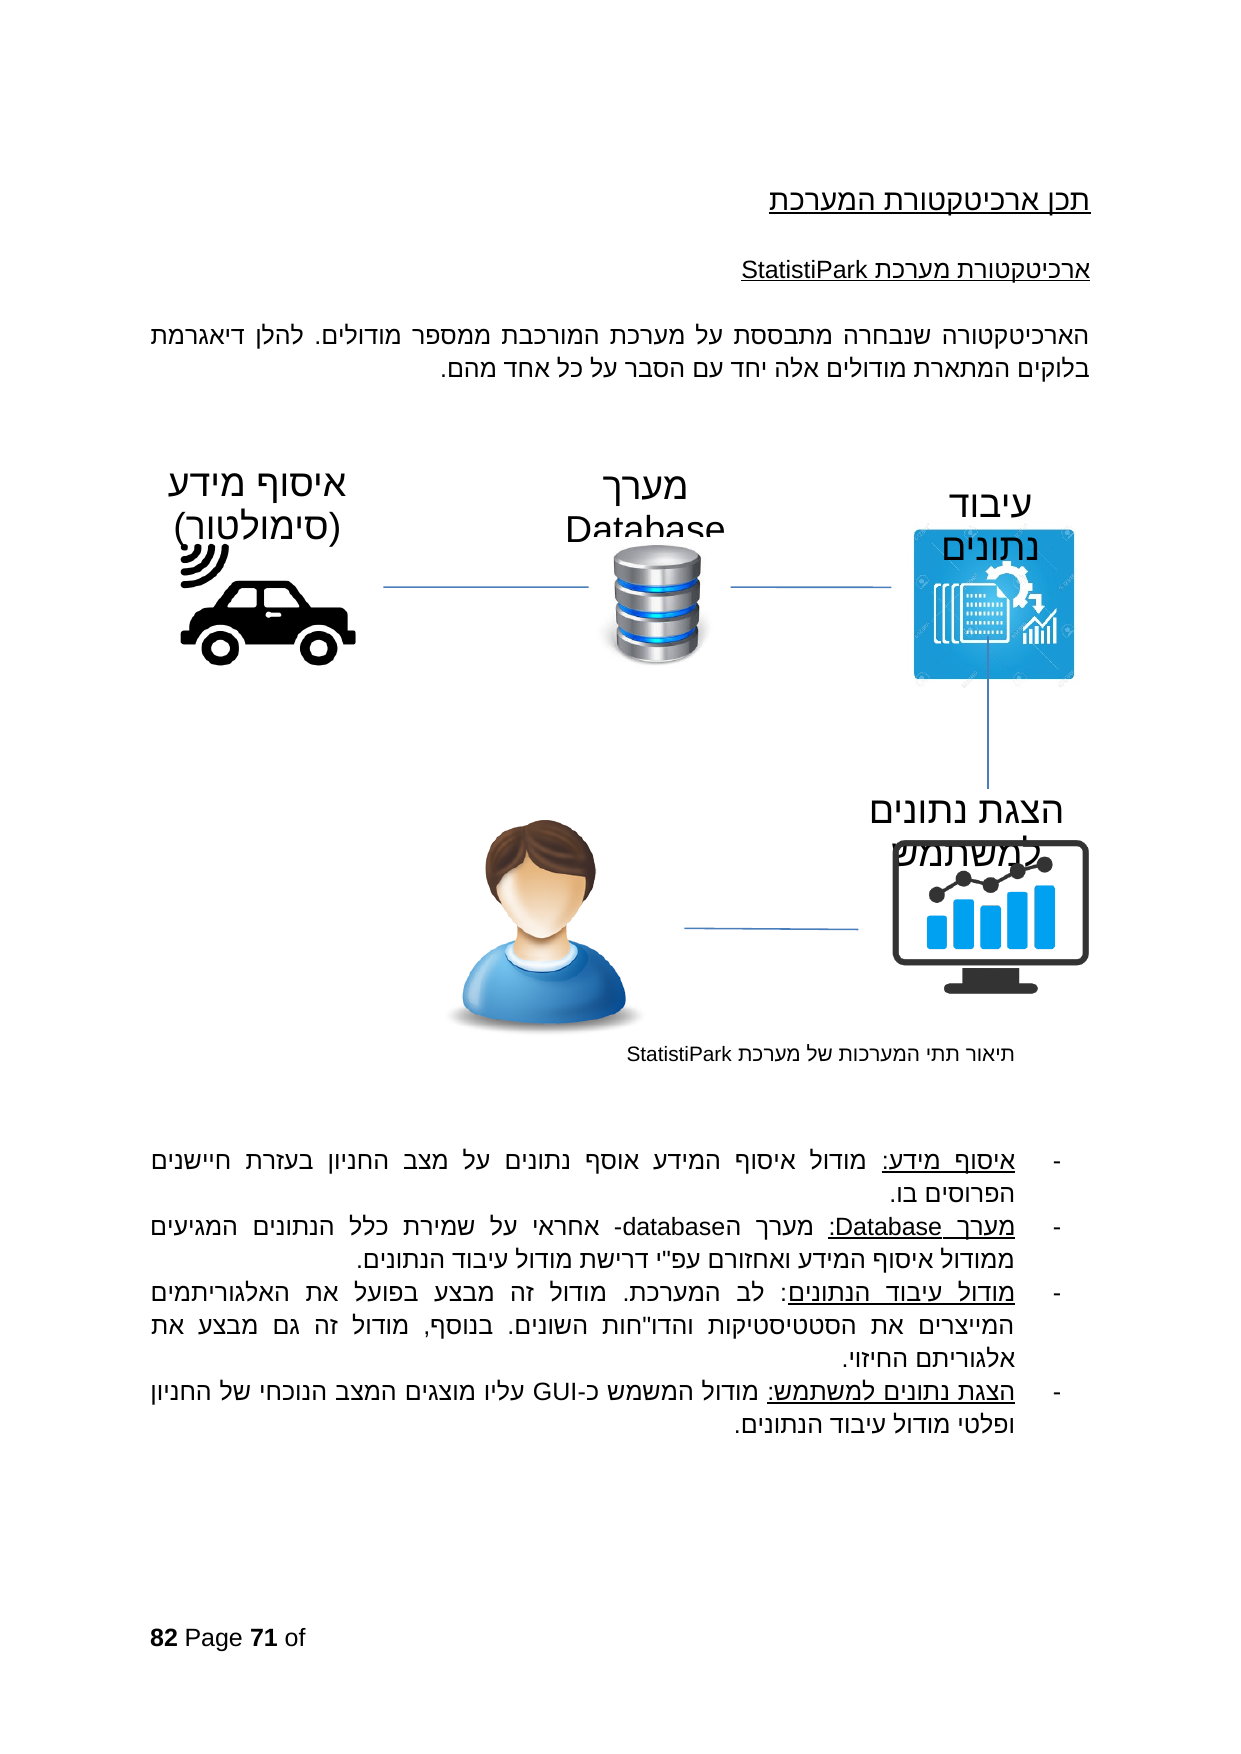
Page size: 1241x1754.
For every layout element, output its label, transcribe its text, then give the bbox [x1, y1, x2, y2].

picture [437, 820, 653, 1036]
picture [908, 519, 1080, 691]
list תיאור תתי המערכות של מערכת StatistiPark [150, 1042, 1015, 1066]
text ארכיטקטורת מערכת StatistiPark [150, 254, 1090, 283]
picture [180, 528, 356, 691]
picture [891, 817, 1091, 1017]
list איסוף מידע: מודול איסוף המידע אוסף נתונים על מצב החניון בעזרת חיישנים הפרוסים בו. [150, 1146, 1053, 1208]
list מערך Database: מערך הdatabase- אחראי על שמירת כלל הנתונים המגיעים ממודול איסוף המידע ואחזורם עפ"י דרישת מודול עיבוד הנתונים. [150, 1212, 1053, 1274]
list הצגת נתונים למשתמש: מודול המשמש כ-GUI עליו מוצגים המצב הנוכחי של החניון ופלטי מודול עיבוד הנתונים. [150, 1377, 1053, 1439]
picture [589, 537, 724, 672]
text הארכיטקטורה שנבחרה מתבססת על מערכת המורכבת ממספר מודולים. להלן דיאגרמת בלוקים המתארת מודולים אלה יחד עם הסבר על כל אחד מהם. [150, 321, 1090, 382]
text תכן ארכיטקטורת המערכת [150, 183, 1090, 217]
list מודול עיבוד הנתונים: לב המערכת. מודול זה מבצע בפועל את האלגוריתמים המייצרים את הסטטיסטיקות והדו"חות השונים. בנוסף, מודול זה גם מבצע את אלגוריתם החיזוי. [150, 1278, 1053, 1373]
